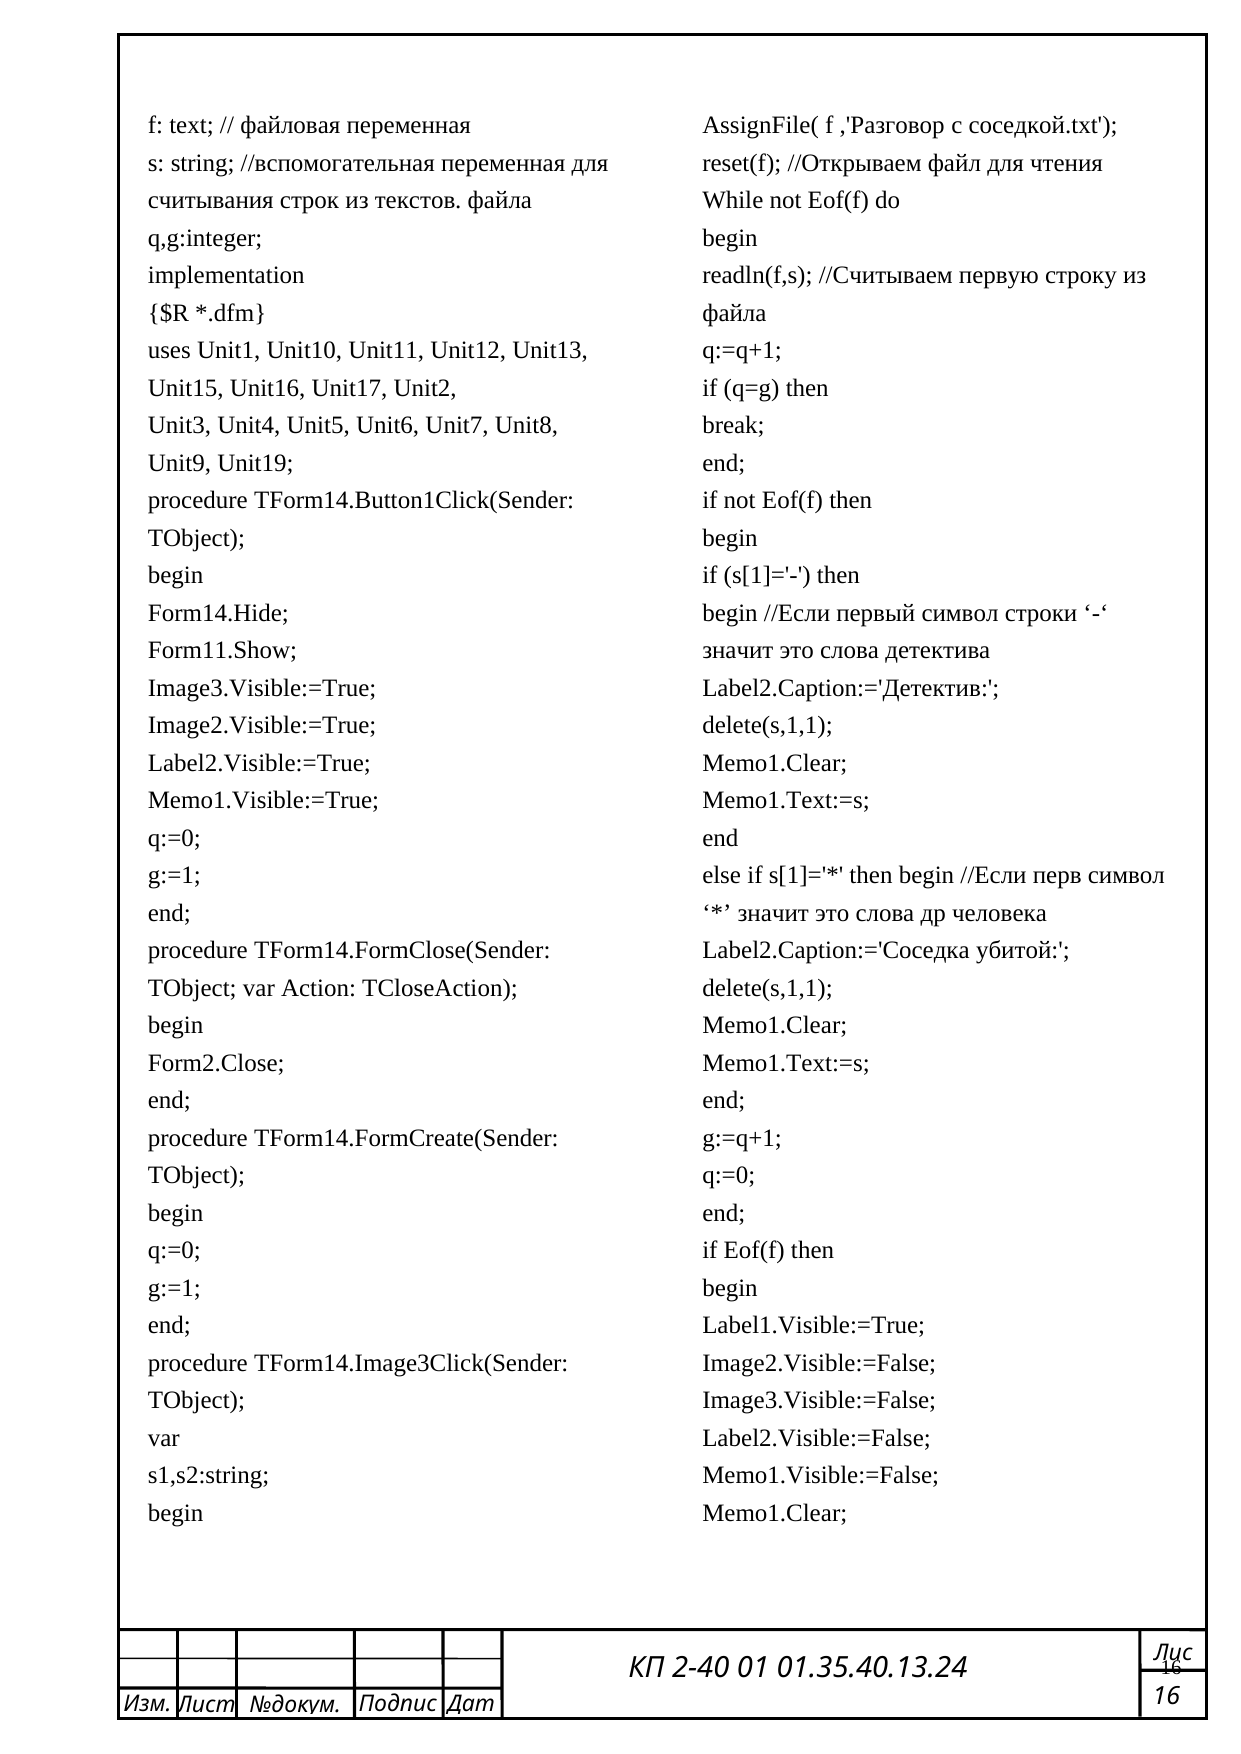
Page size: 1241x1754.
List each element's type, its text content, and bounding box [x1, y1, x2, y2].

text Memo1.Visible:=False; [702, 1453, 1181, 1491]
text Label2.Visible:=True; [148, 741, 627, 778]
text begin [702, 1266, 1181, 1303]
text begin [148, 1003, 627, 1041]
text Label1.Visible:=True; [702, 1303, 1181, 1341]
text s: string; //вспомогательная переменная для считывания строк из текстов. файла [148, 141, 627, 216]
text Image3.Visible:=True; [148, 666, 627, 703]
text var [148, 1416, 627, 1453]
text Memo1.Clear; [702, 1491, 1181, 1528]
text Form14.Hide; [148, 591, 627, 628]
text Image2.Visible:=False; [702, 1341, 1181, 1378]
text begin //Если первый символ строки ‘-‘ значит это слова детектива [702, 591, 1181, 666]
text begin [702, 216, 1181, 253]
text procedure TForm14.FormCreate(Sender: TObject); [148, 1116, 627, 1191]
text g:=q+1; [702, 1116, 1181, 1153]
text begin [148, 553, 627, 591]
text Memo1.Clear; [702, 741, 1181, 778]
text end [702, 816, 1181, 853]
text Label2.Caption:='Детектив:'; [702, 666, 1181, 703]
text g:=1; [148, 1266, 627, 1303]
text begin [702, 516, 1181, 553]
text {$R *.dfm} [148, 291, 627, 328]
text delete(s,1,1); [702, 966, 1181, 1003]
text if not Eof(f) then [702, 478, 1181, 516]
text begin [148, 1491, 627, 1528]
text Label2.Caption:='Соседка убитой:'; [702, 928, 1181, 966]
text q:=q+1; [702, 328, 1181, 366]
text if (q=g) then [702, 366, 1181, 403]
text uses Unit1, Unit10, Unit11, Unit12, Unit13, Unit15, Unit16, Unit17, Unit2, [148, 328, 627, 403]
text readln(f,s); //Считываем первую строку из файла [702, 253, 1181, 328]
text q:=0; [702, 1153, 1181, 1191]
text AssignFile( f ,'Разговор с соседкой.txt'); [702, 103, 1181, 141]
text break; [702, 403, 1181, 441]
text While not Eof(f) do [702, 178, 1181, 216]
text Memo1.Text:=s; [702, 1041, 1181, 1078]
text q,g:integer; [148, 216, 627, 253]
text delete(s,1,1); [702, 703, 1181, 741]
text reset(f); //Открываем файл для чтения [702, 141, 1181, 178]
text else if s[1]='*' then begin //Если перв символ ‘*’ значит это слова др человека [702, 853, 1181, 928]
text implementation [148, 253, 627, 291]
text Unit3, Unit4, Unit5, Unit6, Unit7, Unit8, Unit9, Unit19; [148, 403, 627, 478]
text Label2.Visible:=False; [702, 1416, 1181, 1453]
text Image3.Visible:=False; [702, 1378, 1181, 1416]
text if Eof(f) then [702, 1228, 1181, 1266]
text if (s[1]='-') then [702, 553, 1181, 591]
text procedure TForm14.Button1Click(Sender: TObject); [148, 478, 627, 553]
text end; [702, 441, 1181, 478]
text Memo1.Text:=s; [702, 778, 1181, 816]
text q:=0; [148, 816, 627, 853]
text f: text; // файловая переменная [148, 103, 627, 141]
text procedure TForm14.FormClose(Sender: TObject; var Action: TCloseAction); [148, 928, 627, 1003]
text Form11.Show; [148, 628, 627, 666]
text s1,s2:string; [148, 1453, 627, 1491]
text end; [702, 1191, 1181, 1228]
text begin [148, 1191, 627, 1228]
text end; [148, 1303, 627, 1341]
text g:=1; [148, 853, 627, 891]
text Memo1.Visible:=True; [148, 778, 627, 816]
text end; [148, 1078, 627, 1116]
text procedure TForm14.Image3Click(Sender: TObject); [148, 1341, 627, 1416]
text Image2.Visible:=True; [148, 703, 627, 741]
text end; [702, 1078, 1181, 1116]
text q:=0; [148, 1228, 627, 1266]
text end; [148, 891, 627, 928]
text Form2.Close; [148, 1041, 627, 1078]
text Memo1.Clear; [702, 1003, 1181, 1041]
